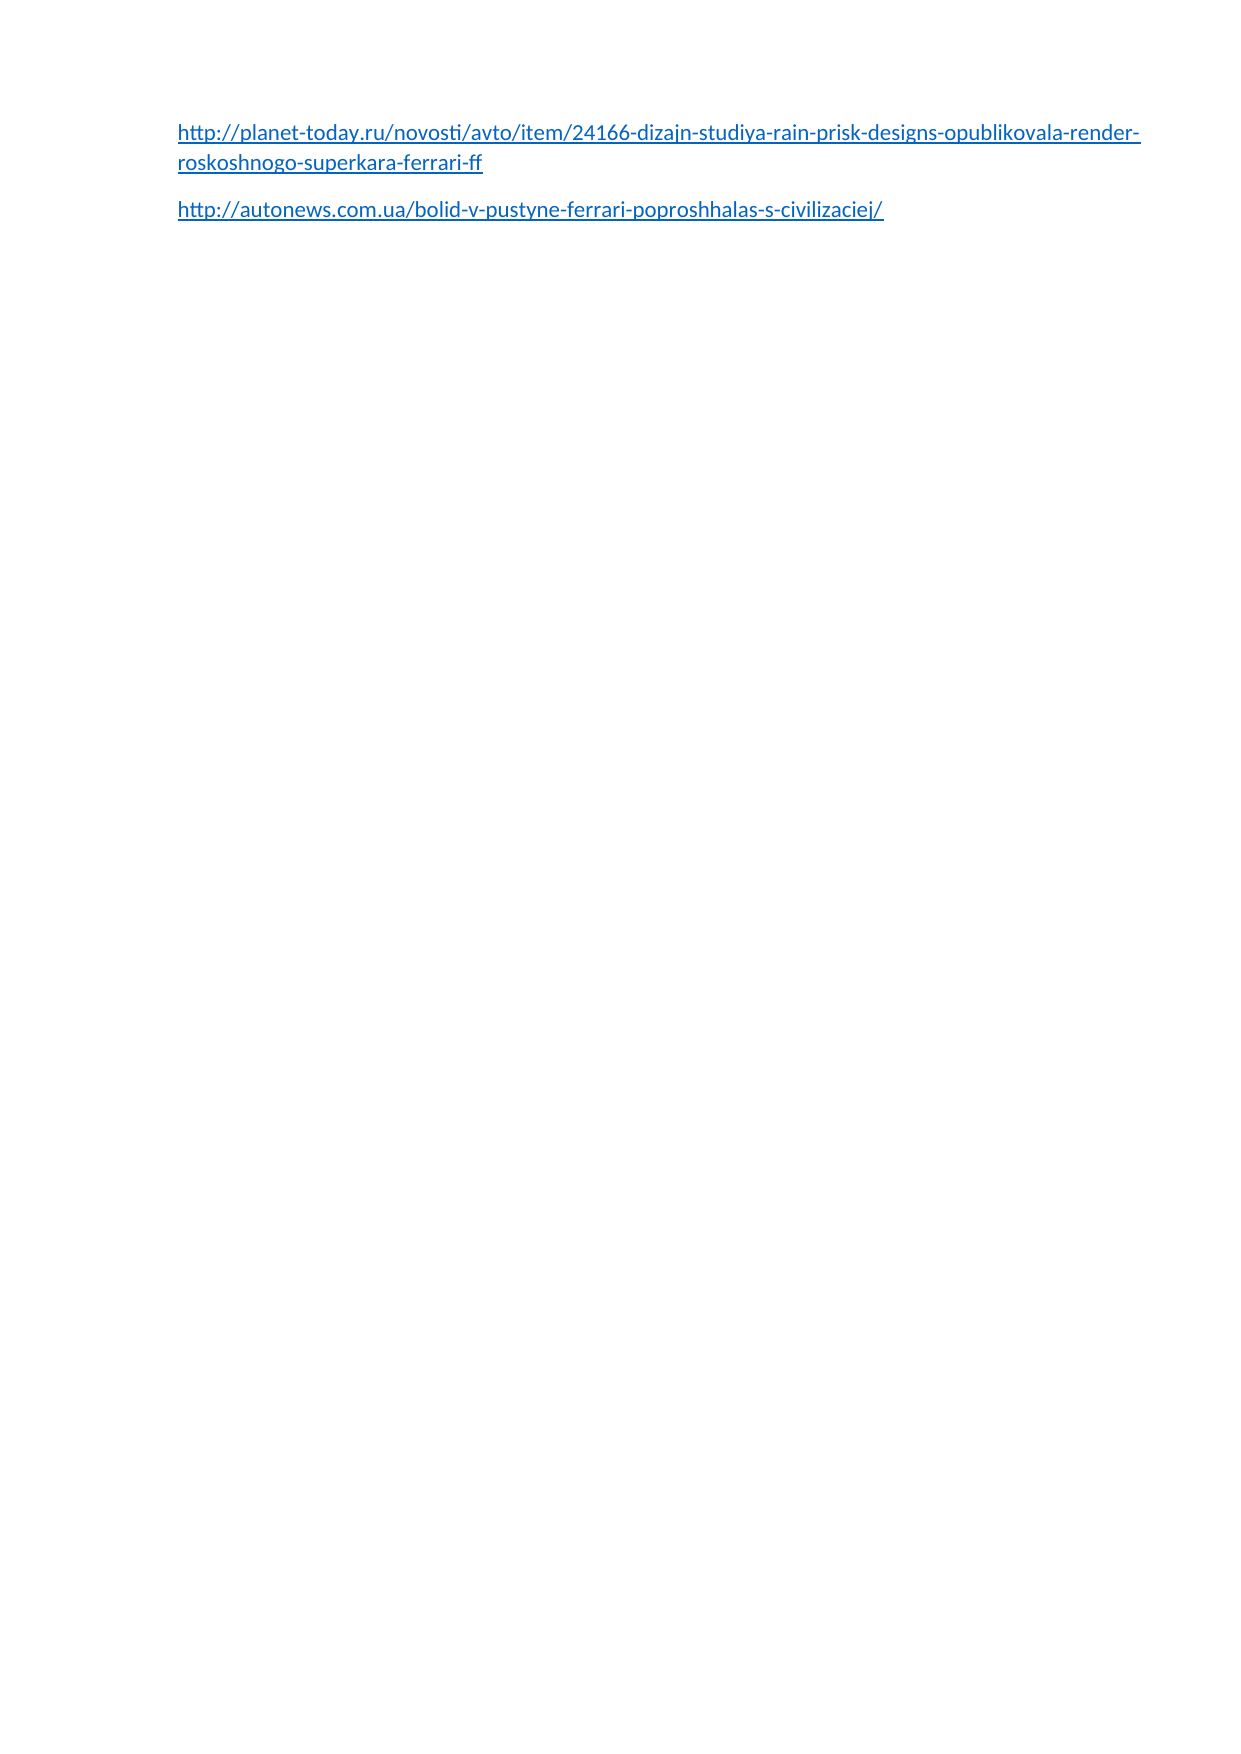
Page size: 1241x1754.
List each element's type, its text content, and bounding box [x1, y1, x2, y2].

text http://planet-today.ru/novosti/avto/item/24166-dizajn-studiya-rain-prisk-designs-opublikovala-render-roskoshnogo-superkara-ferrari-ff [177, 118, 1152, 176]
text http://autonews.com.ua/bolid-v-pustyne-ferrari-poproshhalas-s-civilizaciej/ [177, 195, 1152, 223]
